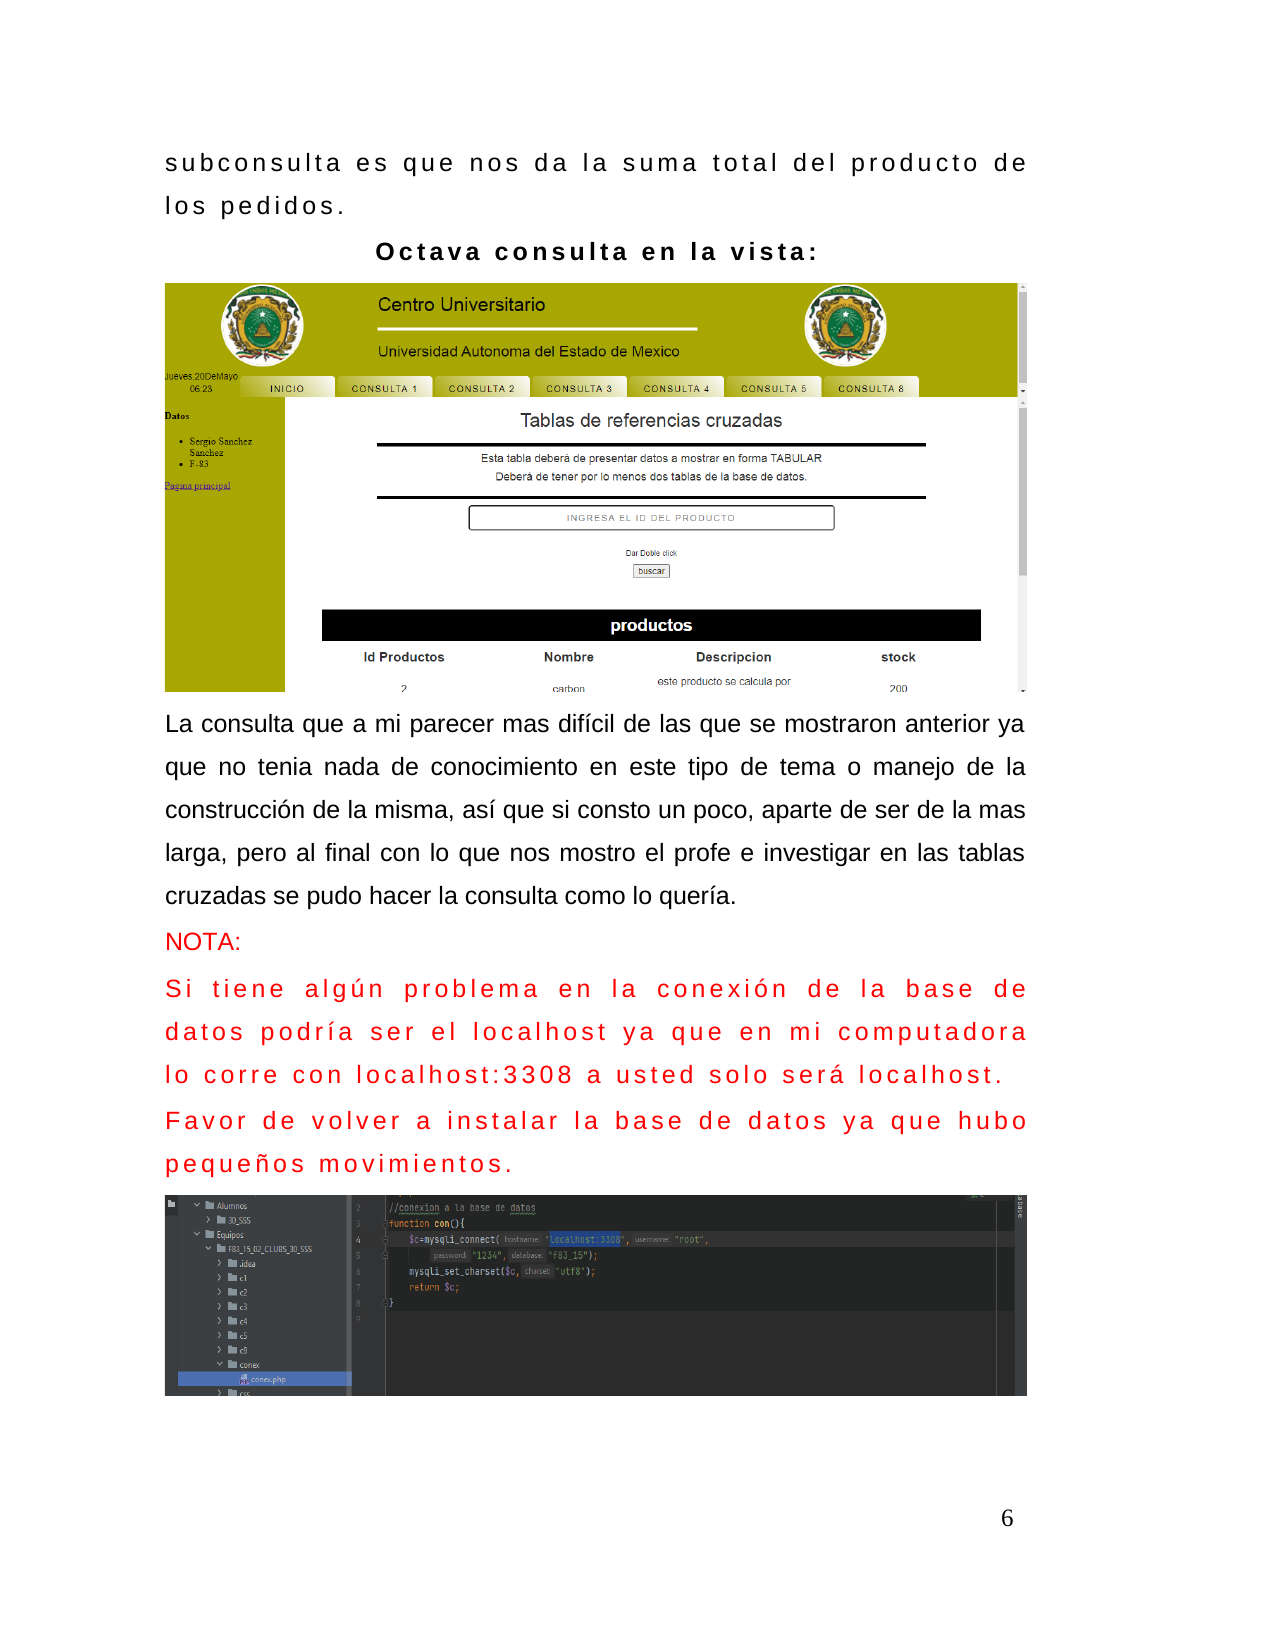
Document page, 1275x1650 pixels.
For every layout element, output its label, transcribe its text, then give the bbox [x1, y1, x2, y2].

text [165, 148, 1027, 219]
text Favor de volver a instalar la base de datos ya que hubo pequeños movimientos. [165, 1106, 1027, 1178]
text NOTA: [165, 927, 1027, 956]
text La consulta que a mi parecer mas difícil de las que se mostraron anterior ya que no tenia nada de conocimiento en este tipo de tema o manejo de la construcción de la misma, así que si consto un poco, aparte de ser de la mas larga, pero al final con lo que nos mostro el profe e investigar en las tablas cruzadas se pudo hacer la consulta como lo quería. [165, 709, 1027, 910]
picture [164, 283, 1027, 692]
text Octava consulta en la vista: [165, 237, 1027, 266]
picture [164, 1195, 1027, 1396]
text Si tiene algún problema en la conexión de la base de datos podría ser el localhost ya que en mi computadora lo corre con localhost:3308 a usted solo será localhost. [165, 974, 1027, 1089]
